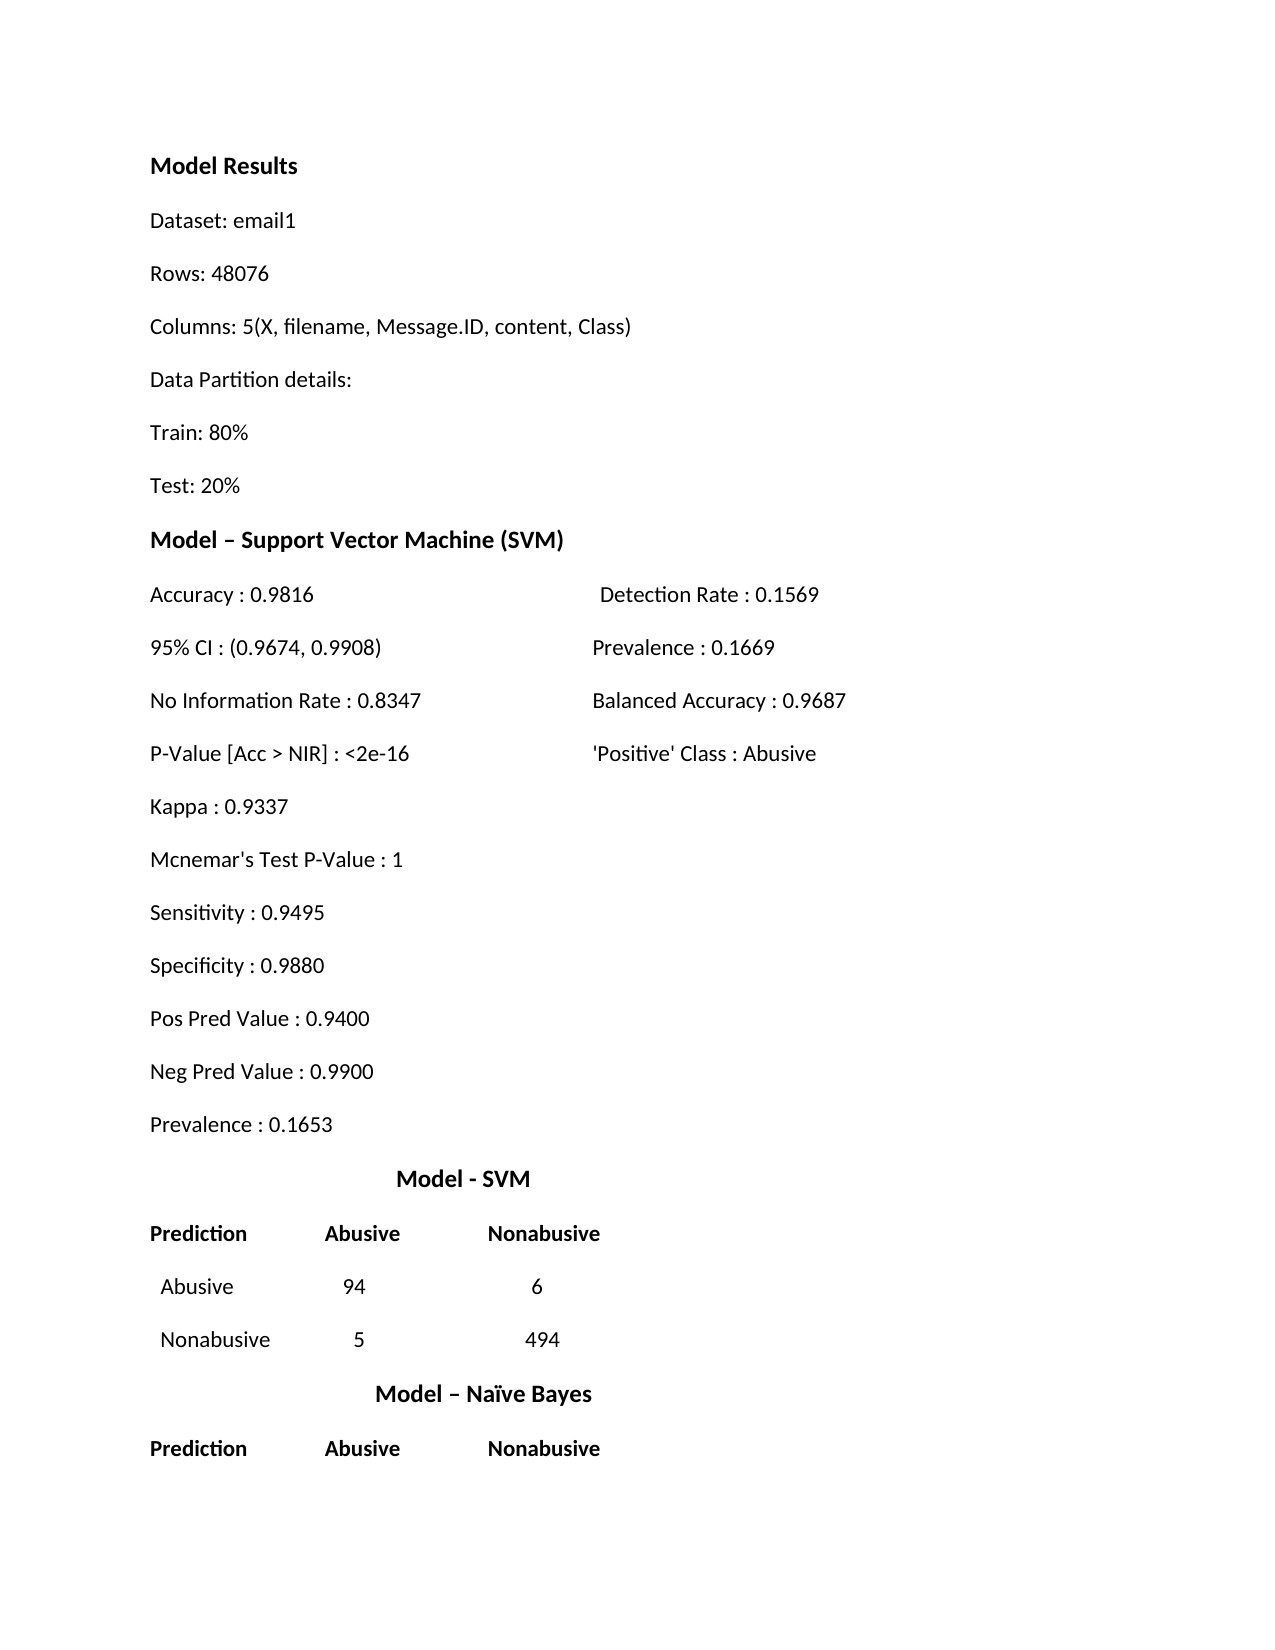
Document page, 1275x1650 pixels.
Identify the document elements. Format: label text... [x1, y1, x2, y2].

text Model – Naïve Bayes [150, 1378, 1125, 1408]
text Prediction Abusive Nonabusive [150, 1434, 1125, 1462]
text Model - SVM [150, 1163, 1125, 1193]
text Rows: 48076 [150, 259, 1125, 287]
text Train: 80% [150, 418, 1125, 446]
text P-Value [Acc > NIR] : <2e-16 'Positive' Class : Abusive [150, 739, 1125, 767]
text Kappa : 0.9337 [150, 792, 1125, 820]
text 95% CI : (0.9674, 0.9908) Prevalence : 0.1669 [150, 633, 1125, 661]
text Prediction Abusive Nonabusive [150, 1219, 1125, 1247]
text Sensitivity : 0.9495 [150, 898, 1125, 926]
text Nonabusive 5 494 [150, 1325, 1125, 1353]
text Test: 20% [150, 471, 1125, 499]
text Prevalence : 0.1653 [150, 1110, 1125, 1138]
text Model – Support Vector Machine (SVM) [150, 524, 1125, 554]
text Accuracy : 0.9816 Detection Rate : 0.1569 [150, 580, 1125, 608]
text Pos Pred Value : 0.9400 [150, 1004, 1125, 1032]
text Model Results [150, 150, 1125, 181]
text Dataset: email1 [150, 206, 1125, 234]
text Neg Pred Value : 0.9900 [150, 1057, 1125, 1085]
text Data Partition details: [150, 365, 1125, 393]
text Columns: 5(X, filename, Message.ID, content, Class) [150, 312, 1125, 340]
text Specificity : 0.9880 [150, 951, 1125, 979]
text Mcnemar's Test P-Value : 1 [150, 845, 1125, 873]
text Abusive 94 6 [150, 1272, 1125, 1300]
text No Information Rate : 0.8347 Balanced Accuracy : 0.9687 [150, 686, 1125, 714]
